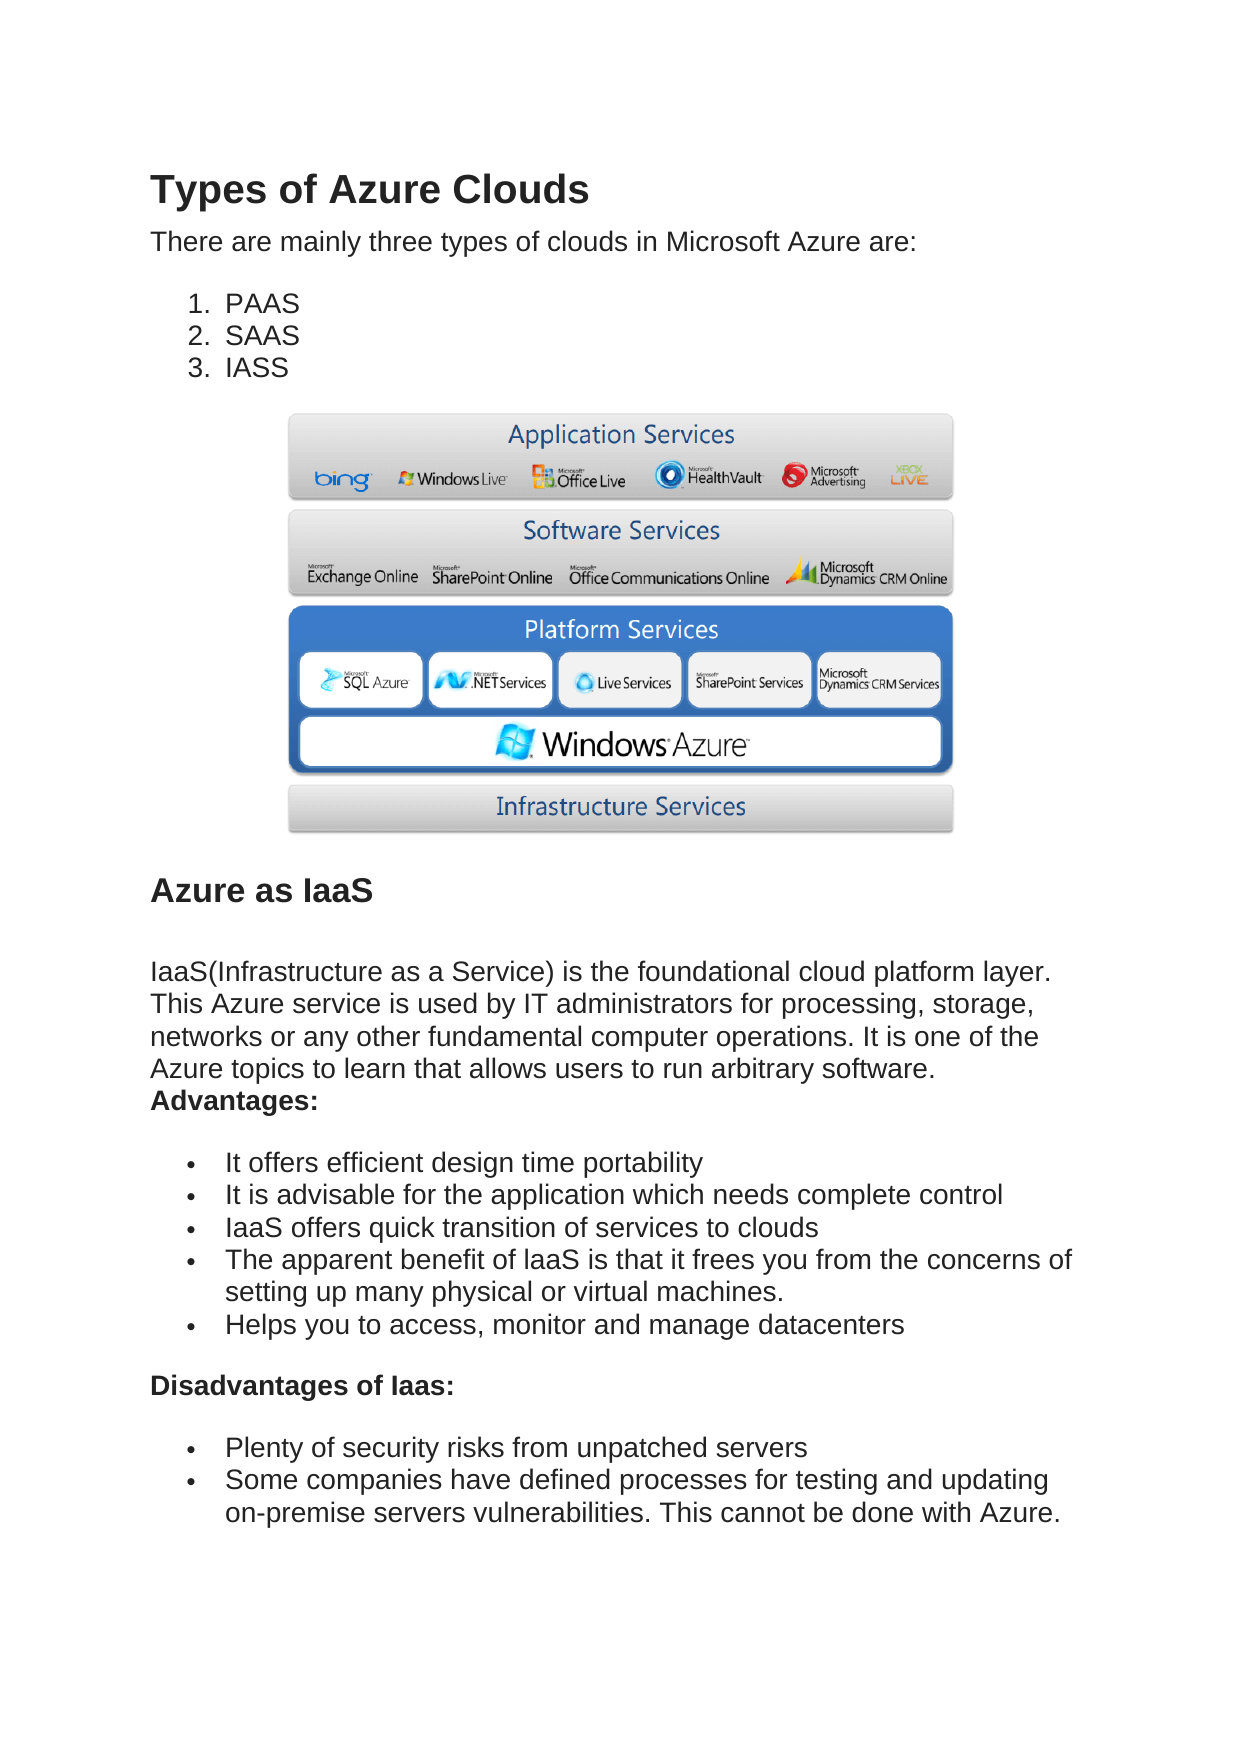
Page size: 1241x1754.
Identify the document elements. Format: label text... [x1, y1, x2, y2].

list Helps you to access, monitor and manage datacenters [187, 1308, 1090, 1340]
text Azure as IaaS [150, 870, 1090, 910]
text Types of Azure Clouds [150, 150, 1090, 212]
text Disadvantages of Iaas: [150, 1369, 1090, 1402]
list The apparent benefit of laaS is that it frees you from the concerns of setting up many physical or virtual machines. [187, 1243, 1090, 1308]
list IASS [187, 351, 1090, 384]
list IaaS offers quick transition of services to clouds [187, 1211, 1090, 1243]
list It offers efficient design time portability [187, 1146, 1090, 1178]
list Plenty of security risks from unpatched servers [187, 1431, 1090, 1463]
picture [281, 412, 960, 841]
list SAAS [187, 319, 1090, 351]
text There are mainly three types of clouds in Microsoft Azure are: [150, 225, 1090, 257]
text IaaS(Infrastructure as a Service) is the foundational cloud platform layer. This Azure service is used by IT administrators for processing, storage, networks or any other fundamental computer operations. It is one of the Azure topics to learn that allows users to run arbitrary software. [150, 922, 1090, 1084]
list Some companies have defined processes for testing and updating on-premise servers vulnerabilities. This cannot be done with Azure. [187, 1463, 1090, 1528]
list It is advisable for the application which needs complete control [187, 1178, 1090, 1211]
text Advantages: [150, 1084, 1090, 1117]
list PAAS [187, 287, 1090, 319]
